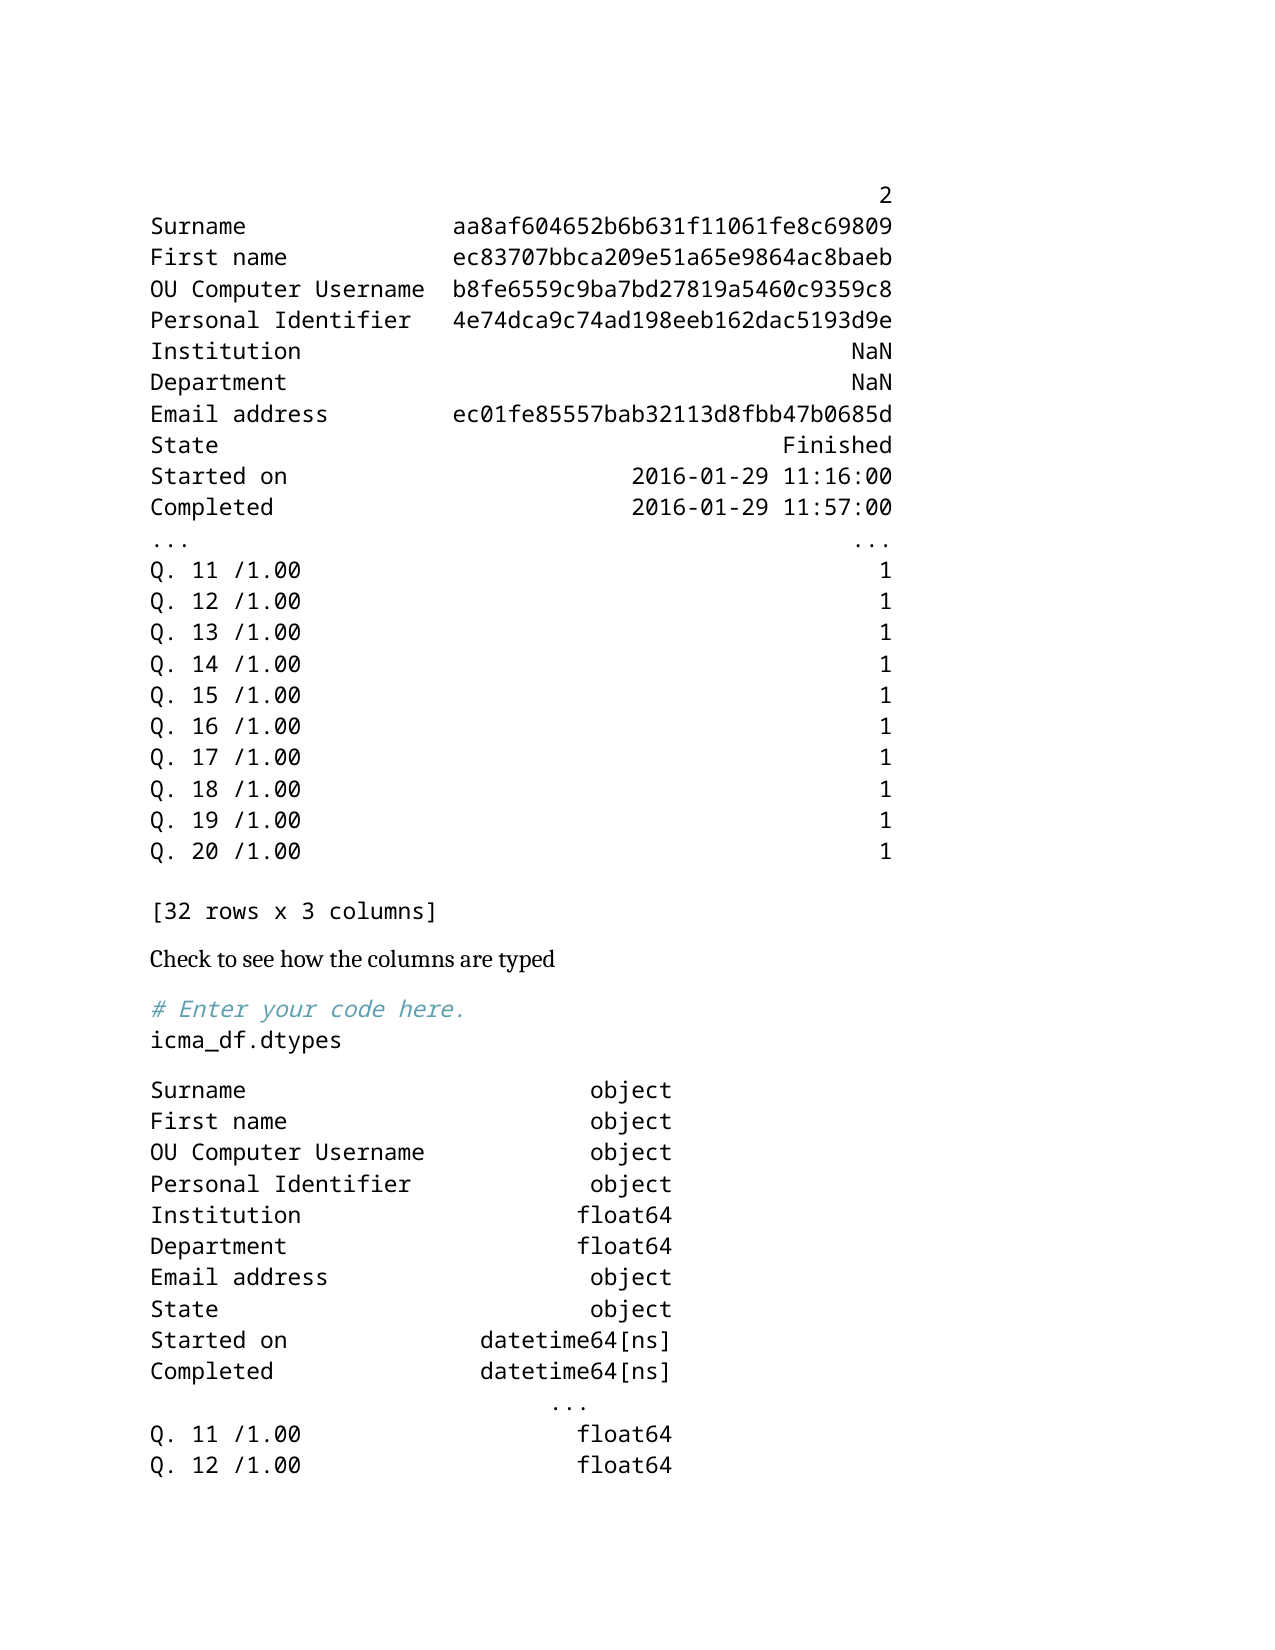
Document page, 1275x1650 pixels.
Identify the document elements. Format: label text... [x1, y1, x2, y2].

text # Enter your code here. icma_df.dtypes [150, 992, 1125, 1055]
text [150, 150, 1125, 926]
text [150, 1074, 1125, 1480]
text Check to see how the columns are typed [150, 945, 1125, 974]
